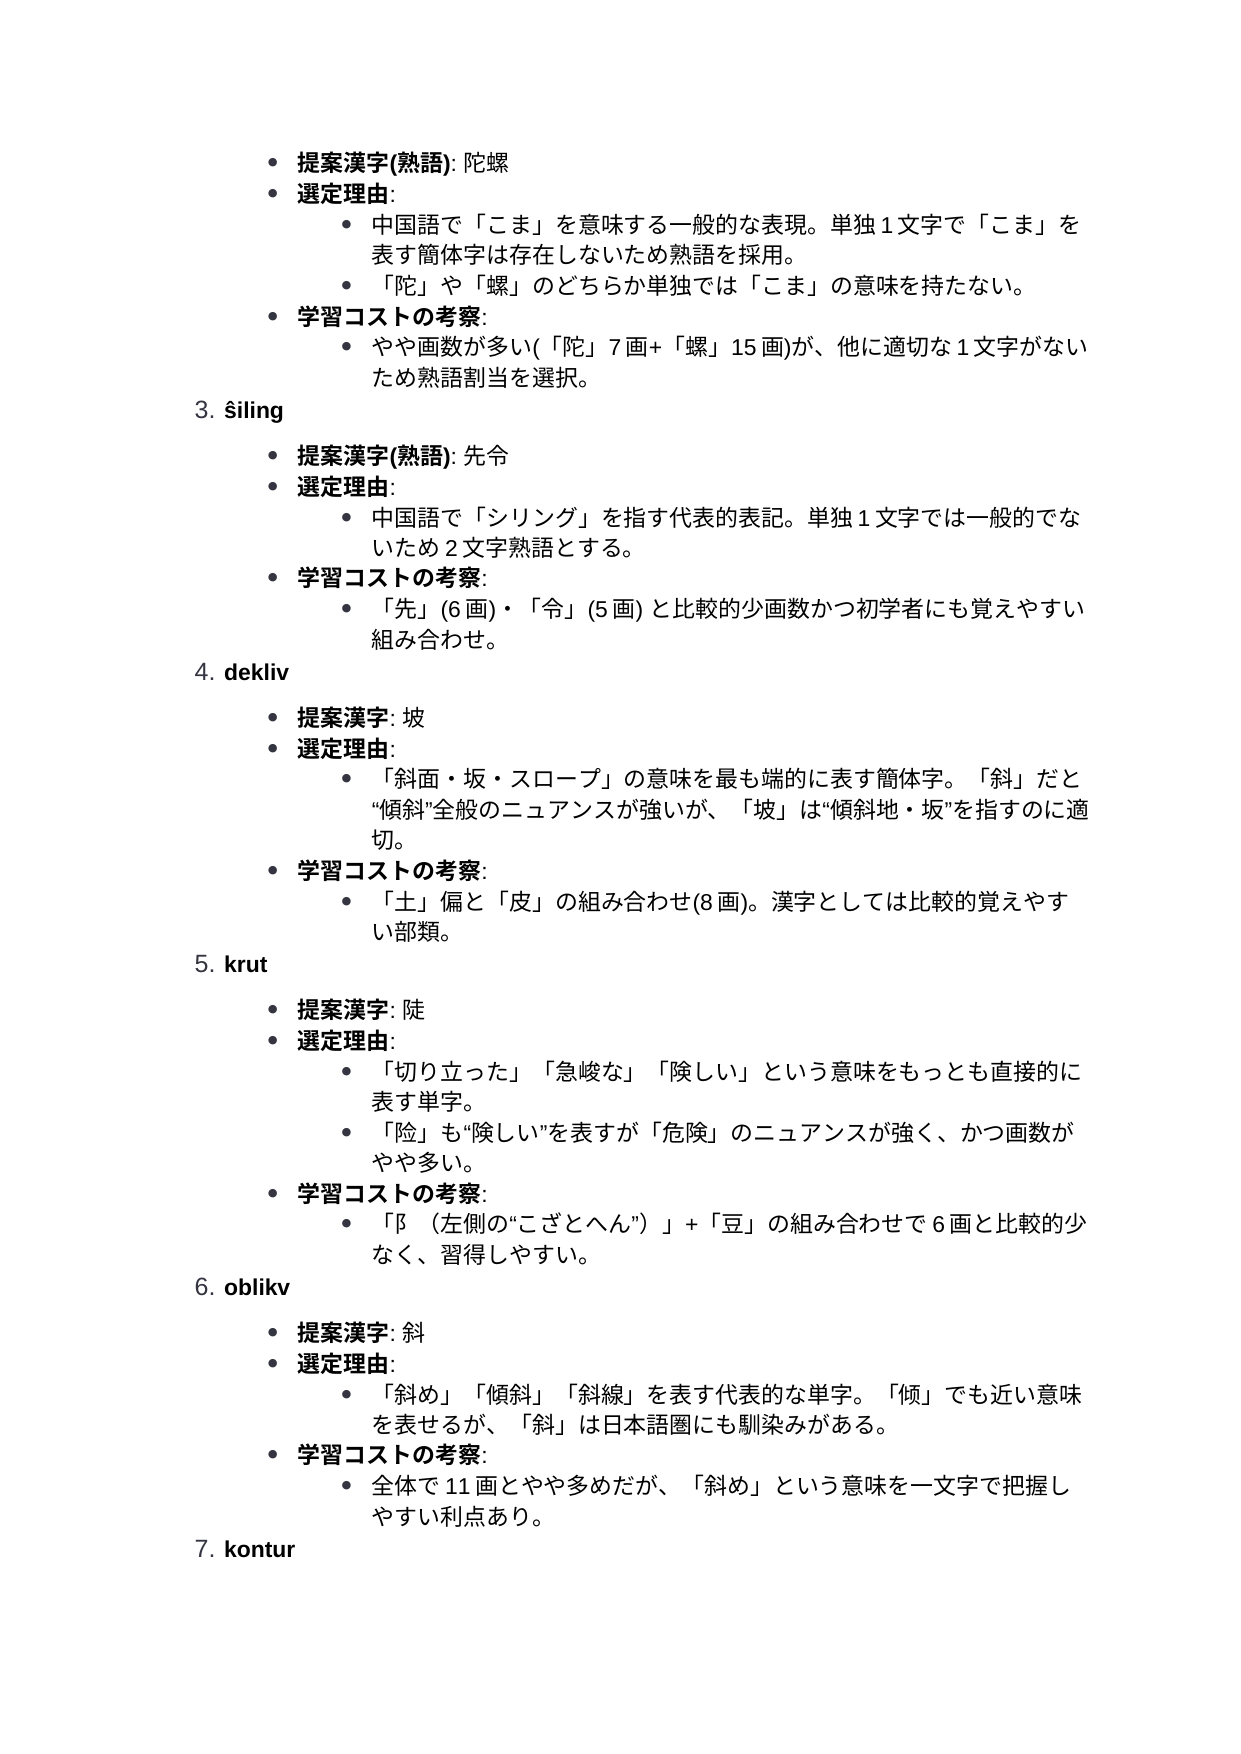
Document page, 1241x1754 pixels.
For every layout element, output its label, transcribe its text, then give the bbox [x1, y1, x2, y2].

list 「陀」や「螺」のどちらか単独では「こま」の意味を持たない。 [342, 273, 1090, 299]
list 学習コストの考察: [268, 1181, 1090, 1207]
list 「险」も“険しい”を表すが「危険」のニュアンスが強く、かつ画数がやや多い。 [342, 1119, 1090, 1177]
list 選定理由: [268, 736, 1090, 762]
list 提案漢字(熟語): 先令 [268, 443, 1090, 470]
list 中国語で「こま」を意味する一般的な表現。単独1文字で「こま」を表す簡体字は存在しないため熟語を採用。 [342, 212, 1090, 269]
list ŝiling [194, 395, 1090, 424]
list 提案漢字(熟語): 陀螺 [268, 150, 1090, 177]
list 選定理由: [268, 181, 1090, 208]
list 学習コストの考察: [268, 1442, 1090, 1469]
list 選定理由: [268, 1351, 1090, 1378]
list 提案漢字: 斜 [268, 1320, 1090, 1347]
list 学習コストの考察: [268, 565, 1090, 592]
list やや画数が多い(「陀」7画+「螺」15画)が、他に適切な1文字がないため熟語割当を選択。 [342, 334, 1090, 391]
list 提案漢字: 陡 [268, 997, 1090, 1024]
list 学習コストの考察: [268, 858, 1090, 884]
list oblikv [194, 1272, 1090, 1301]
list 「斜め」「傾斜」「斜線」を表す代表的な単字。「倾」でも近い意味を表せるが、「斜」は日本語圏にも馴染みがある。 [342, 1382, 1090, 1439]
list 学習コストの考察: [268, 303, 1090, 330]
list 選定理由: [268, 474, 1090, 501]
list dekliv [194, 657, 1090, 686]
list 「切り立った」「急峻な」「険しい」という意味をもっとも直接的に表す単字。 [342, 1059, 1090, 1116]
list krut [194, 949, 1090, 978]
list 提案漢字: 坡 [268, 705, 1090, 732]
list 選定理由: [268, 1028, 1090, 1055]
list 「阝（左側の“こざとへん”）」+「豆」の組み合わせで6画と比較的少なく、習得しやすい。 [342, 1211, 1090, 1268]
list 「土」偏と「皮」の組み合わせ(8画)。漢字としては比較的覚えやすい部類。 [342, 888, 1090, 946]
list 「先」(6画)・「令」(5画) と比較的少画数かつ初学者にも覚えやすい組み合わせ。 [342, 596, 1090, 653]
list kontur [194, 1534, 1090, 1563]
list 中国語で「シリング」を指す代表的表記。単独1文字では一般的でないため2文字熟語とする。 [342, 504, 1090, 562]
list 全体で11画とやや多めだが、「斜め」という意味を一文字で把握しやすい利点あり。 [342, 1473, 1090, 1530]
list 「斜面・坂・スロープ」の意味を最も端的に表す簡体字。「斜」だと“傾斜”全般のニュアンスが強いが、「坡」は“傾斜地・坂”を指すのに適切。 [342, 766, 1090, 854]
